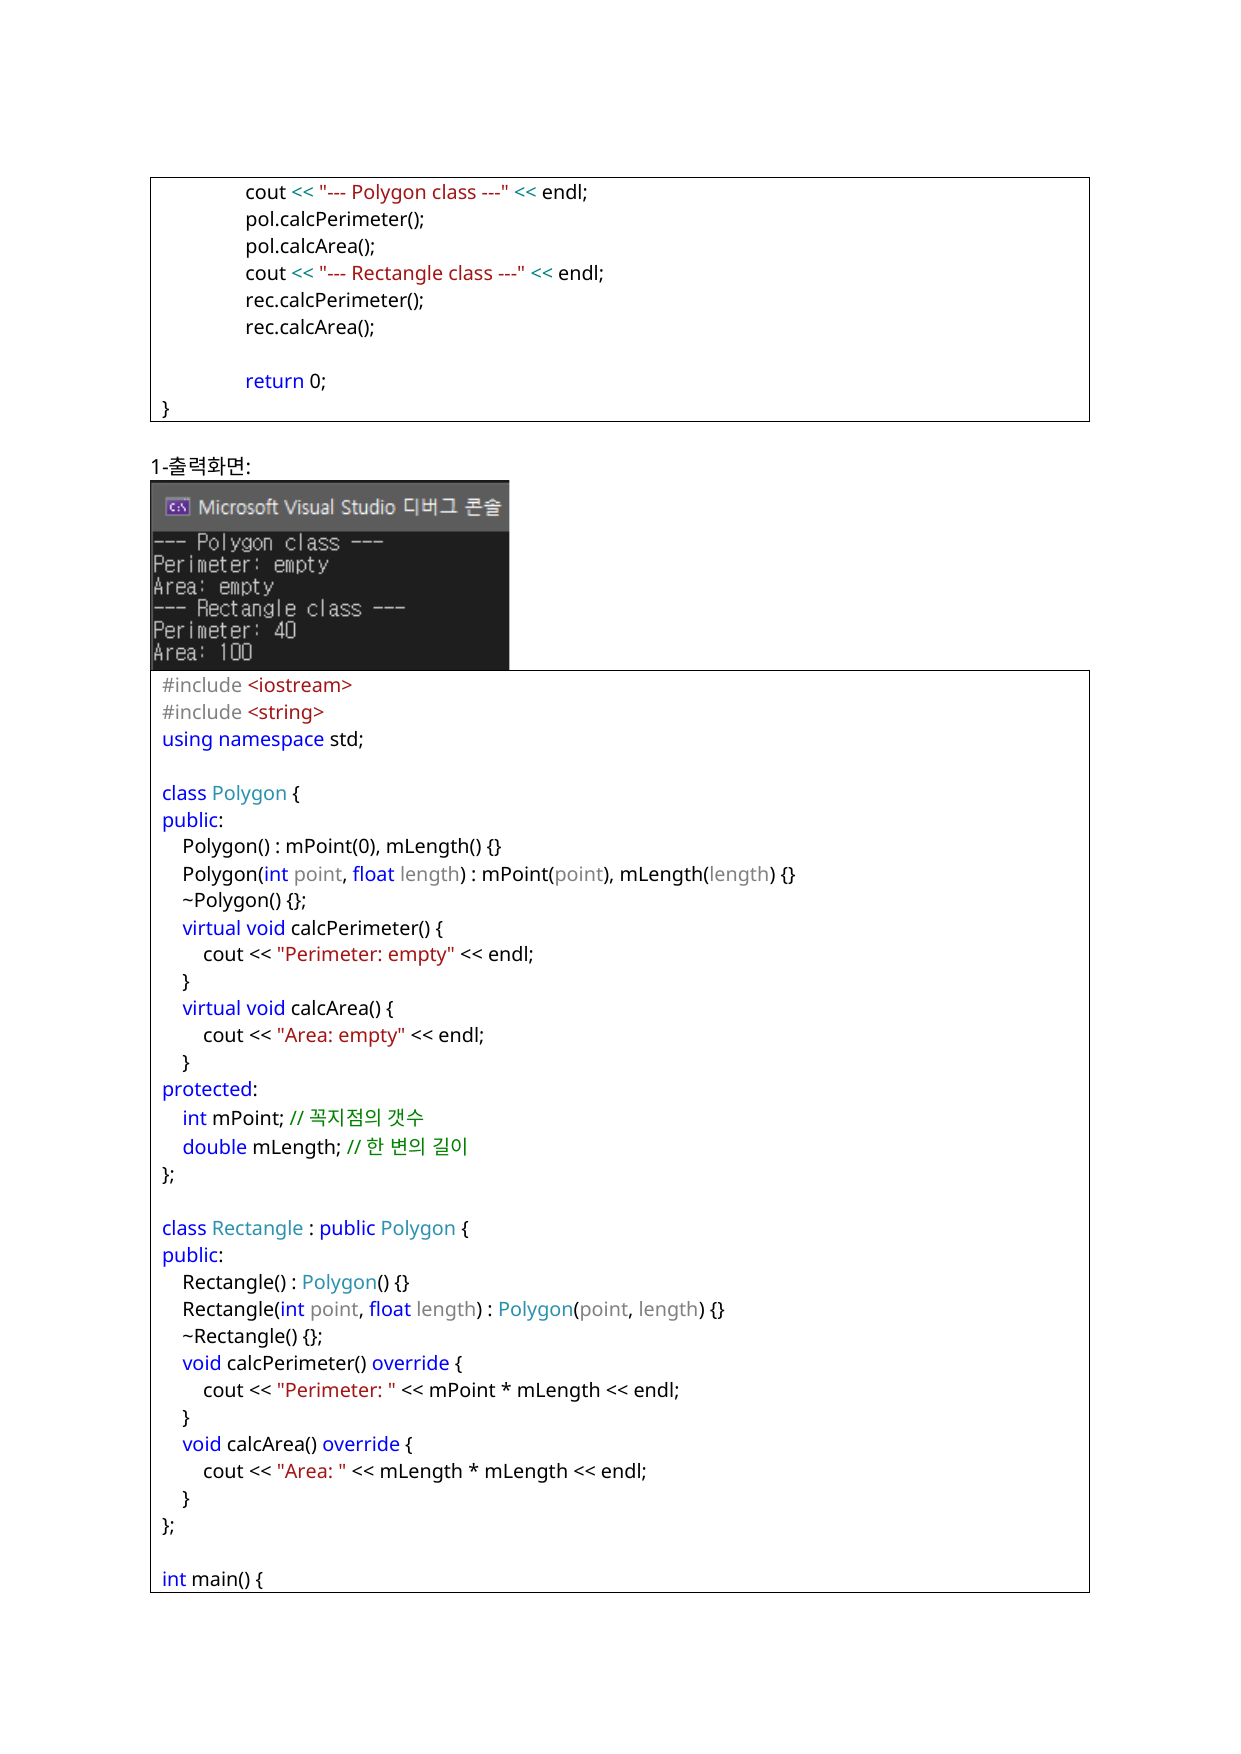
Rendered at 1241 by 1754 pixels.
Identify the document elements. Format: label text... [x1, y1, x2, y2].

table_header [151, 671, 1089, 1592]
picture [150, 480, 510, 670]
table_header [151, 178, 1089, 421]
text 1-출력화면: [150, 451, 1090, 481]
